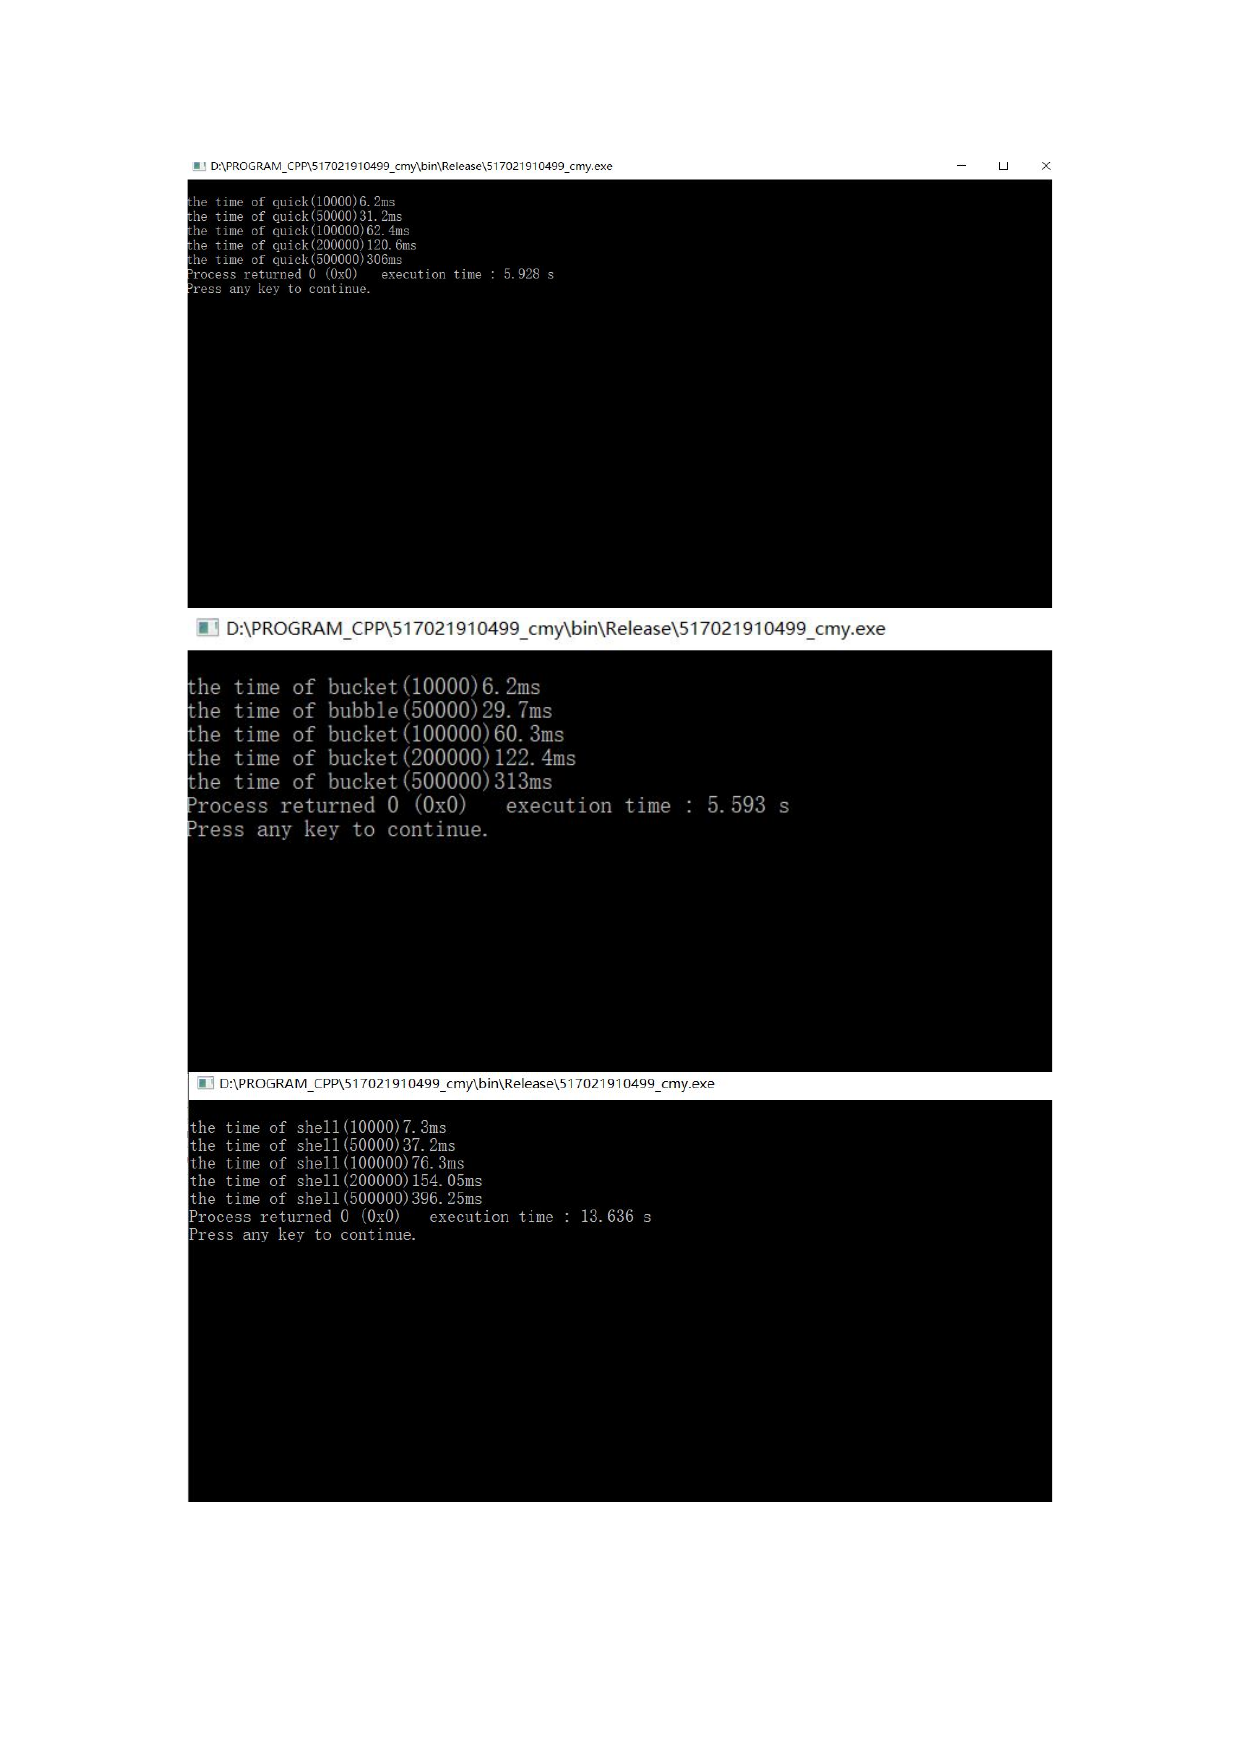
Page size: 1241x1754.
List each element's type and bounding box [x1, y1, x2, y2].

picture [187, 617, 1053, 1502]
picture [187, 162, 1053, 608]
